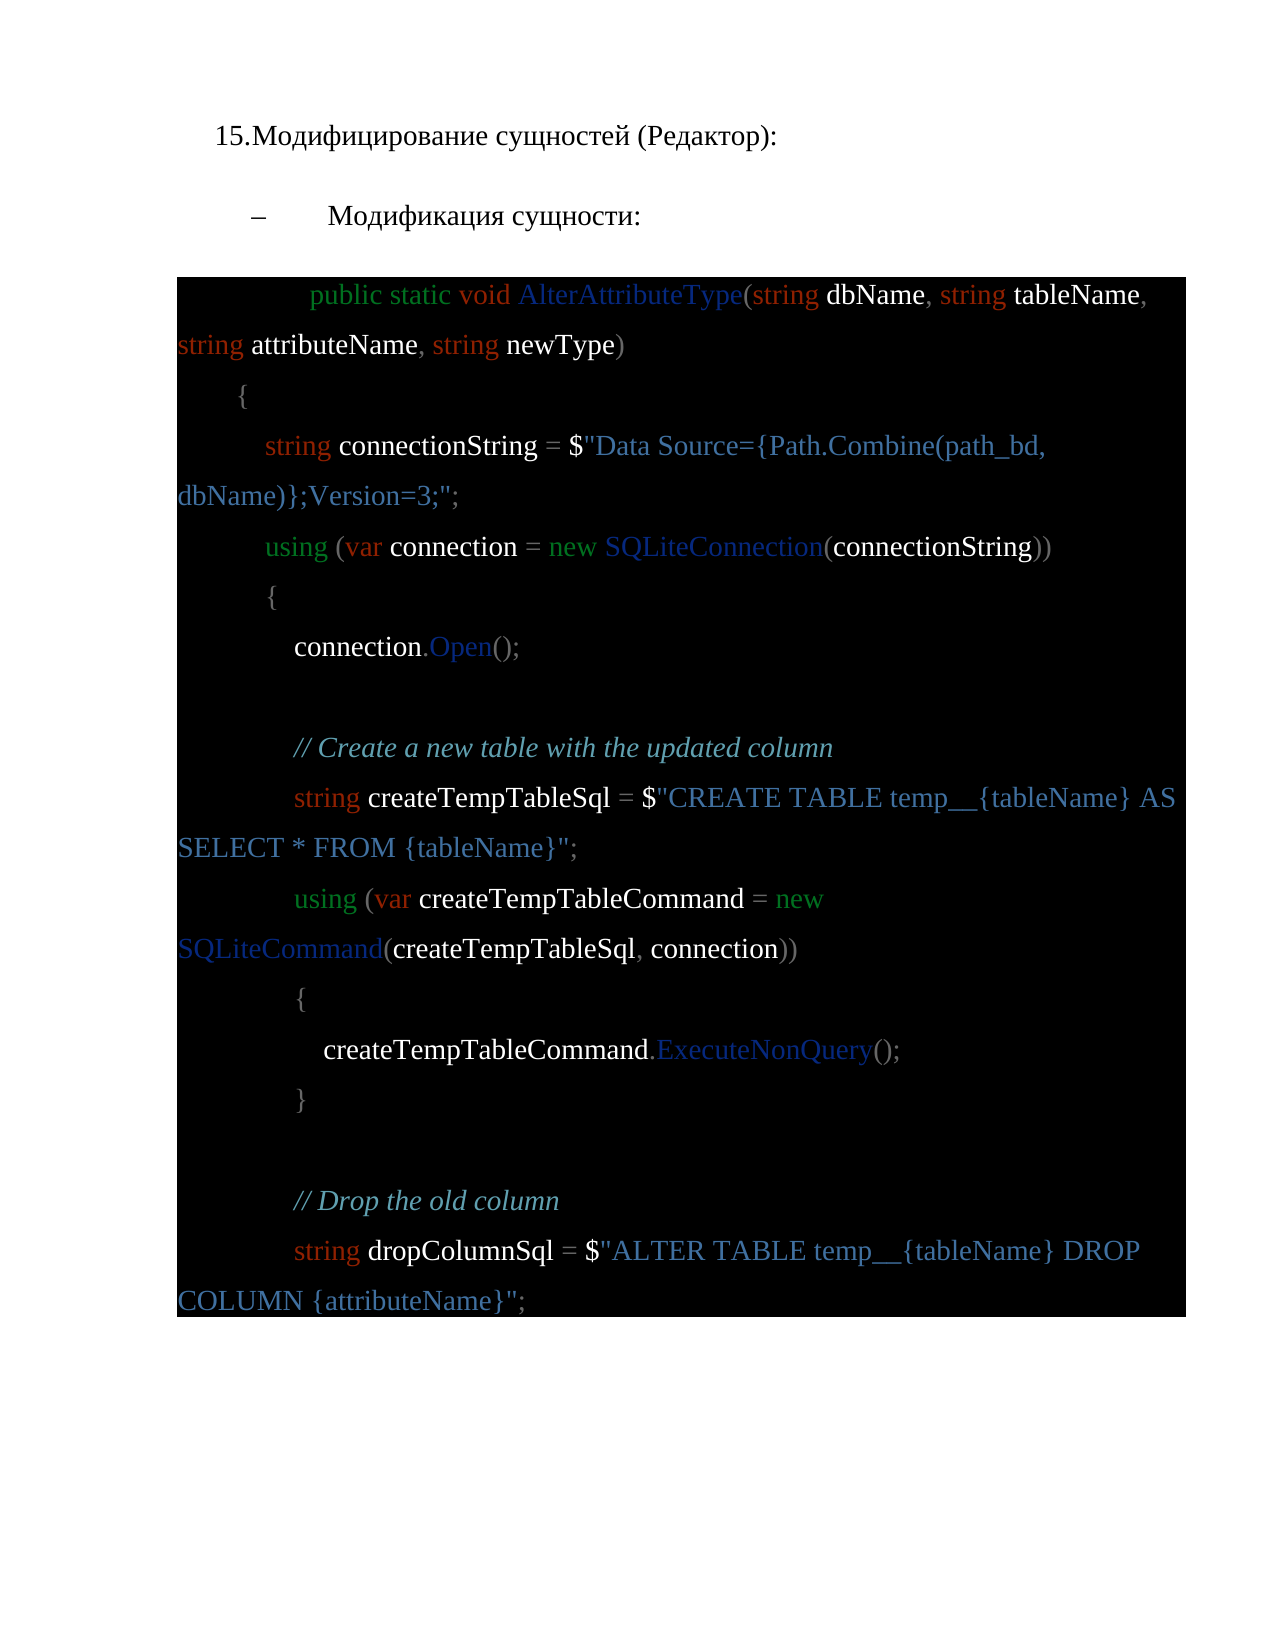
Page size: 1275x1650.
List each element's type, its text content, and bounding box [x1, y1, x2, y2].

list Модифицирование сущностей (Редактор): [214, 118, 1186, 152]
list Модификация сущности: [177, 198, 1186, 231]
text public static void AlterAttributeType(string dbName, string tableName, string attributeName, string newType) { string connectionString = $"Data Source={Path.Combine(path_bd, dbName)};Version=3;"; using (var connection = new SQLiteConnection(connectionString)) { connection.Open(); // Create a new table with the updated column string createTempTableSql = $"CREATE TABLE temp__{tableName} AS SELECT * FROM {tableName}"; using (var createTempTableCommand = new SQLiteCommand(createTempTableSql, connection)) { createTempTableCommand.ExecuteNonQuery(); } // Drop the old column string dropColumnSql = $"ALTER TABLE temp__{tableName} DROP COLUMN {attributeName}"; [177, 277, 1186, 1317]
